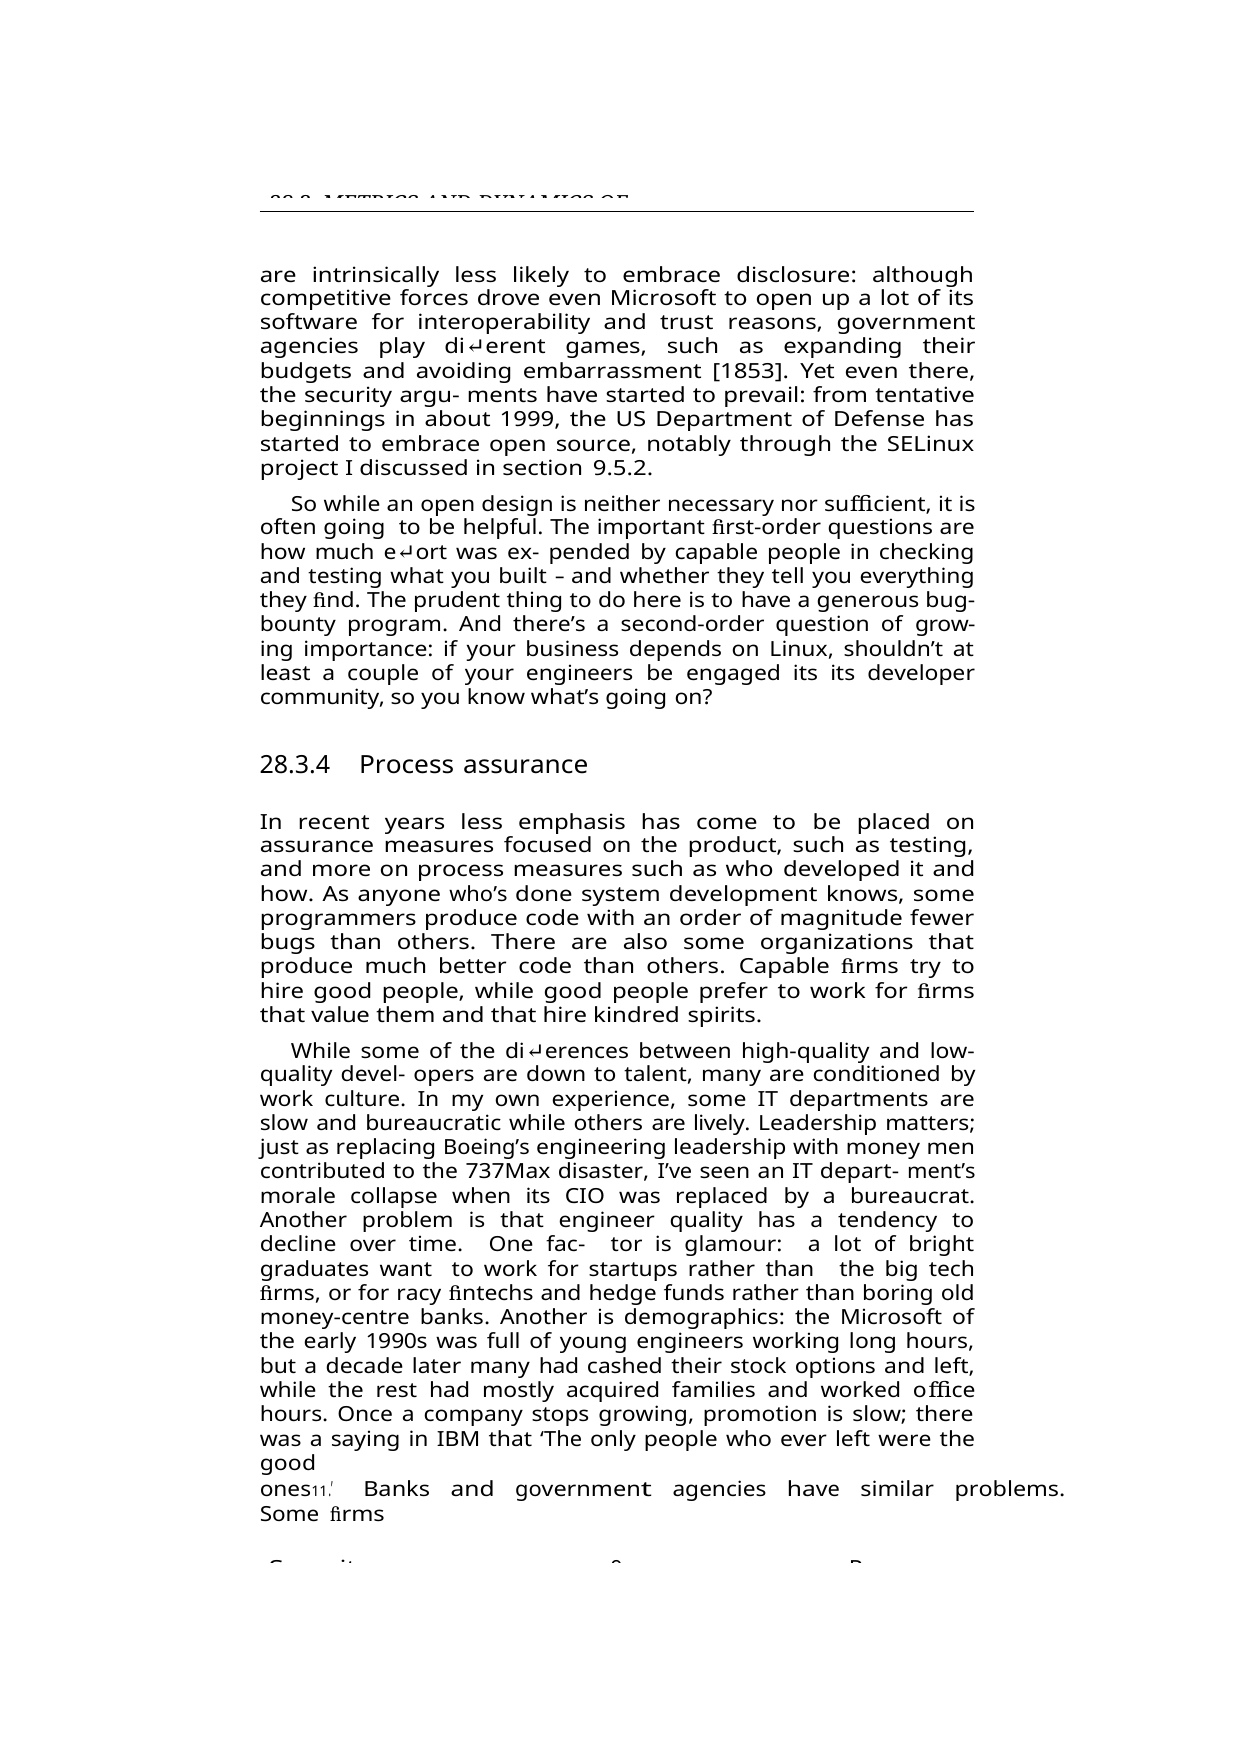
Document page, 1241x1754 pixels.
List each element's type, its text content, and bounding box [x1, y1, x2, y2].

text are intrinsically less likely to embrace disclosure: although competitive forces drove even Microsoft to open up a lot of its software for interoperability and trust reasons, government agencies play di↵erent games, such as expanding their budgets and avoiding embarrassment [1853]. Yet even there, the security argu- ments have started to prevail: from tentative beginnings in about 1999, the US Department of Defense has started to embrace open source, notably through the SELinux project I discussed in section 9.5.2. [259, 263, 975, 481]
text In recent years less emphasis has come to be placed on assurance measures focused on the product, such as testing, and more on process measures such as who developed it and how. As anyone who’s done system development knows, some programmers produce code with an order of magnitude fewer bugs than others. There are also some organizations that produce much better code than others. Capable ﬁrms try to hire good people, while good people prefer to work for ﬁrms that value them and that hire kindred spirits. [259, 810, 975, 1028]
subtitle Process assurance [259, 747, 1065, 781]
text While some of the di↵erences between high-quality and low-quality devel- opers are down to talent, many are conditioned by work culture. In my own experience, some IT departments are slow and bureaucratic while others are lively. Leadership matters; just as replacing Boeing’s engineering leadership with money men contributed to the 737Max disaster, I’ve seen an IT depart- ment’s morale collapse when its CIO was replaced by a bureaucrat. Another problem is that engineer quality has a tendency to decline over time. One fac- tor is glamour: a lot of bright graduates want to work for startups rather than the big tech ﬁrms, or for racy ﬁntechs and hedge funds rather than boring old money-centre banks. Another is demographics: the Microsoft of the early 1990s was full of young engineers working long hours, but a decade later many had cashed their stock options and left, while the rest had mostly acquired families and worked oﬃce hours. Once a company stops growing, promotion is slow; there was a saying in IBM that ‘The only people who ever left were the good [259, 1039, 975, 1476]
text ones11.’ Banks and government agencies have similar problems. Some ﬁrms [259, 1476, 1065, 1527]
text So while an open design is neither necessary nor suﬃcient, it is often going to be helpful. The important ﬁrst-order questions are how much e↵ort was ex- pended by capable people in checking and testing what you built – and whether they tell you everything they ﬁnd. The prudent thing to do here is to have a generous bug-bounty program. And there’s a second-order question of grow- ing importance: if your business depends on Linux, shouldn’t at least a couple of your engineers be engaged its its developer community, so you know what’s going on? [259, 492, 975, 711]
